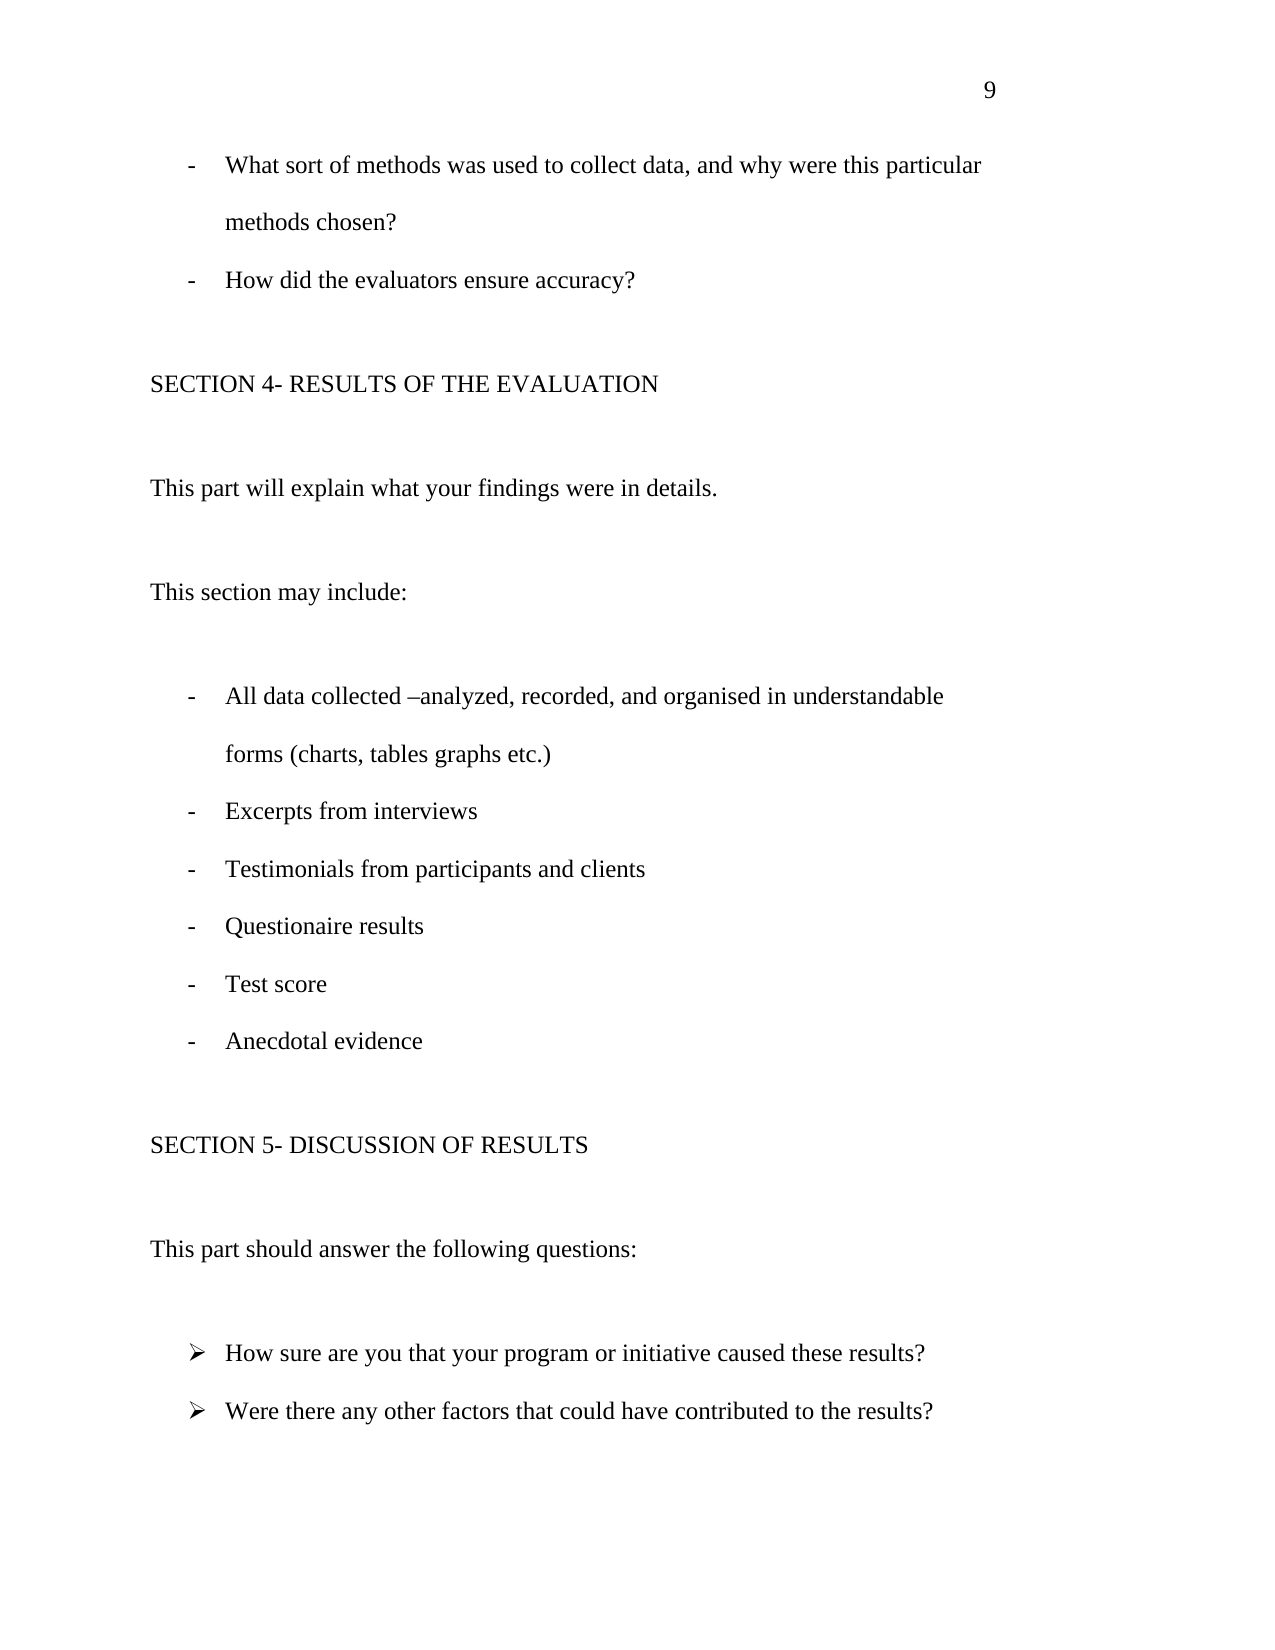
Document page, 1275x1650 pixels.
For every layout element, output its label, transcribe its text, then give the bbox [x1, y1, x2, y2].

list How sure are you that your program or initiative caused these results? [187, 1338, 987, 1367]
text SECTION 4- RESULTS OF THE EVALUATION [150, 369, 987, 398]
list Excerpts from interviews [187, 796, 987, 825]
list What sort of methods was used to collect data, and why were this particular methods chosen? [187, 150, 987, 236]
list All data collected –analyzed, recorded, and organised in understandable forms (charts, tables graphs etc.) [187, 681, 987, 767]
text This part will explain what your findings were in details. [150, 473, 987, 502]
text This part should answer the following questions: [150, 1234, 987, 1263]
list Questionaire results [187, 911, 987, 940]
list Testimonials from participants and clients [187, 854, 987, 882]
list Test score [187, 969, 987, 997]
text This section may include: [150, 577, 987, 606]
list Anecdotal evidence [187, 1026, 987, 1055]
text SECTION 5- DISCUSSION OF RESULTS [150, 1130, 987, 1159]
list Were there any other factors that could have contributed to the results? [187, 1396, 987, 1425]
list How did the evaluators ensure accuracy? [187, 265, 987, 294]
